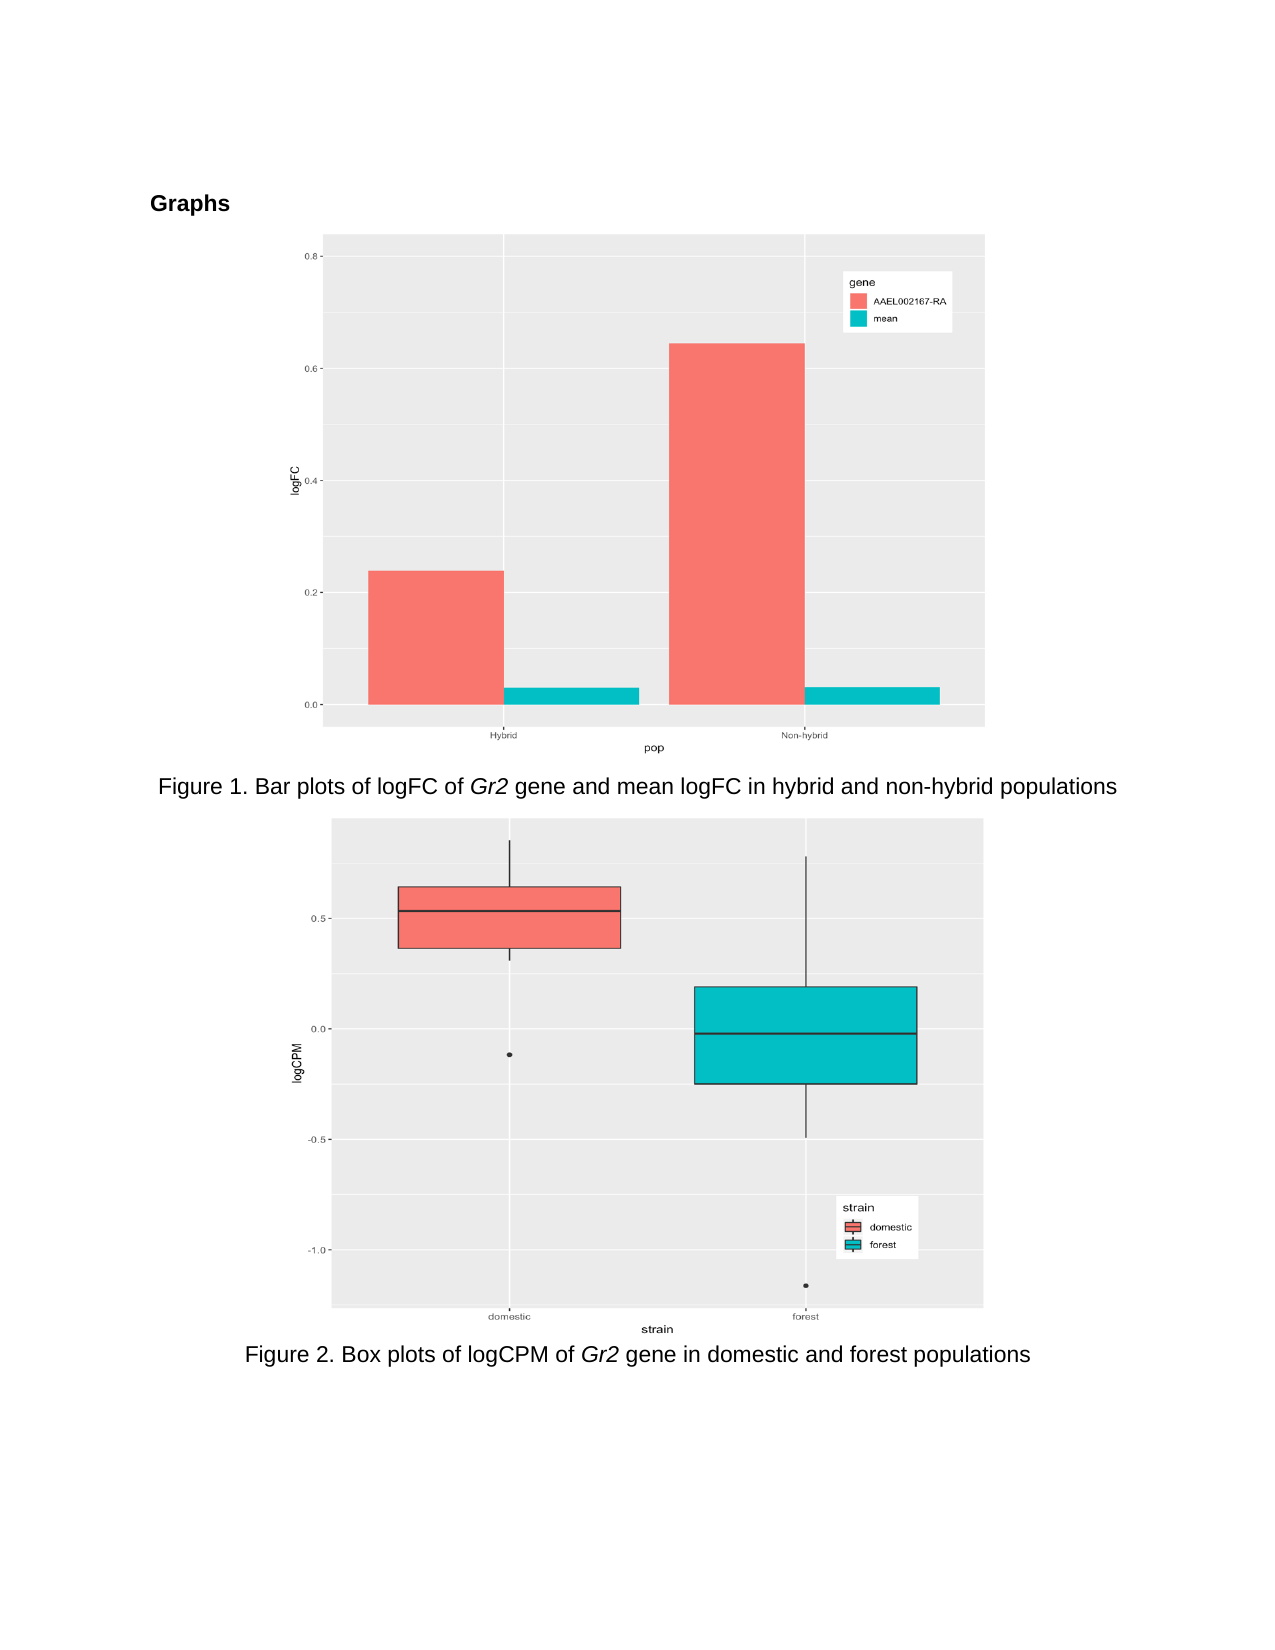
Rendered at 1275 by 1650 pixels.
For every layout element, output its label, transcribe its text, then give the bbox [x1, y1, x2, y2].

text Graphs [150, 189, 1125, 216]
picture [284, 228, 991, 759]
picture [285, 812, 990, 1341]
text Figure 1. Bar plots of logFC of Gr2 gene and mean logFC in hybrid and non-hybrid populations [150, 773, 1125, 799]
text Figure 2. Box plots of logCPM of Gr2 gene in domestic and forest populations [150, 1341, 1125, 1367]
